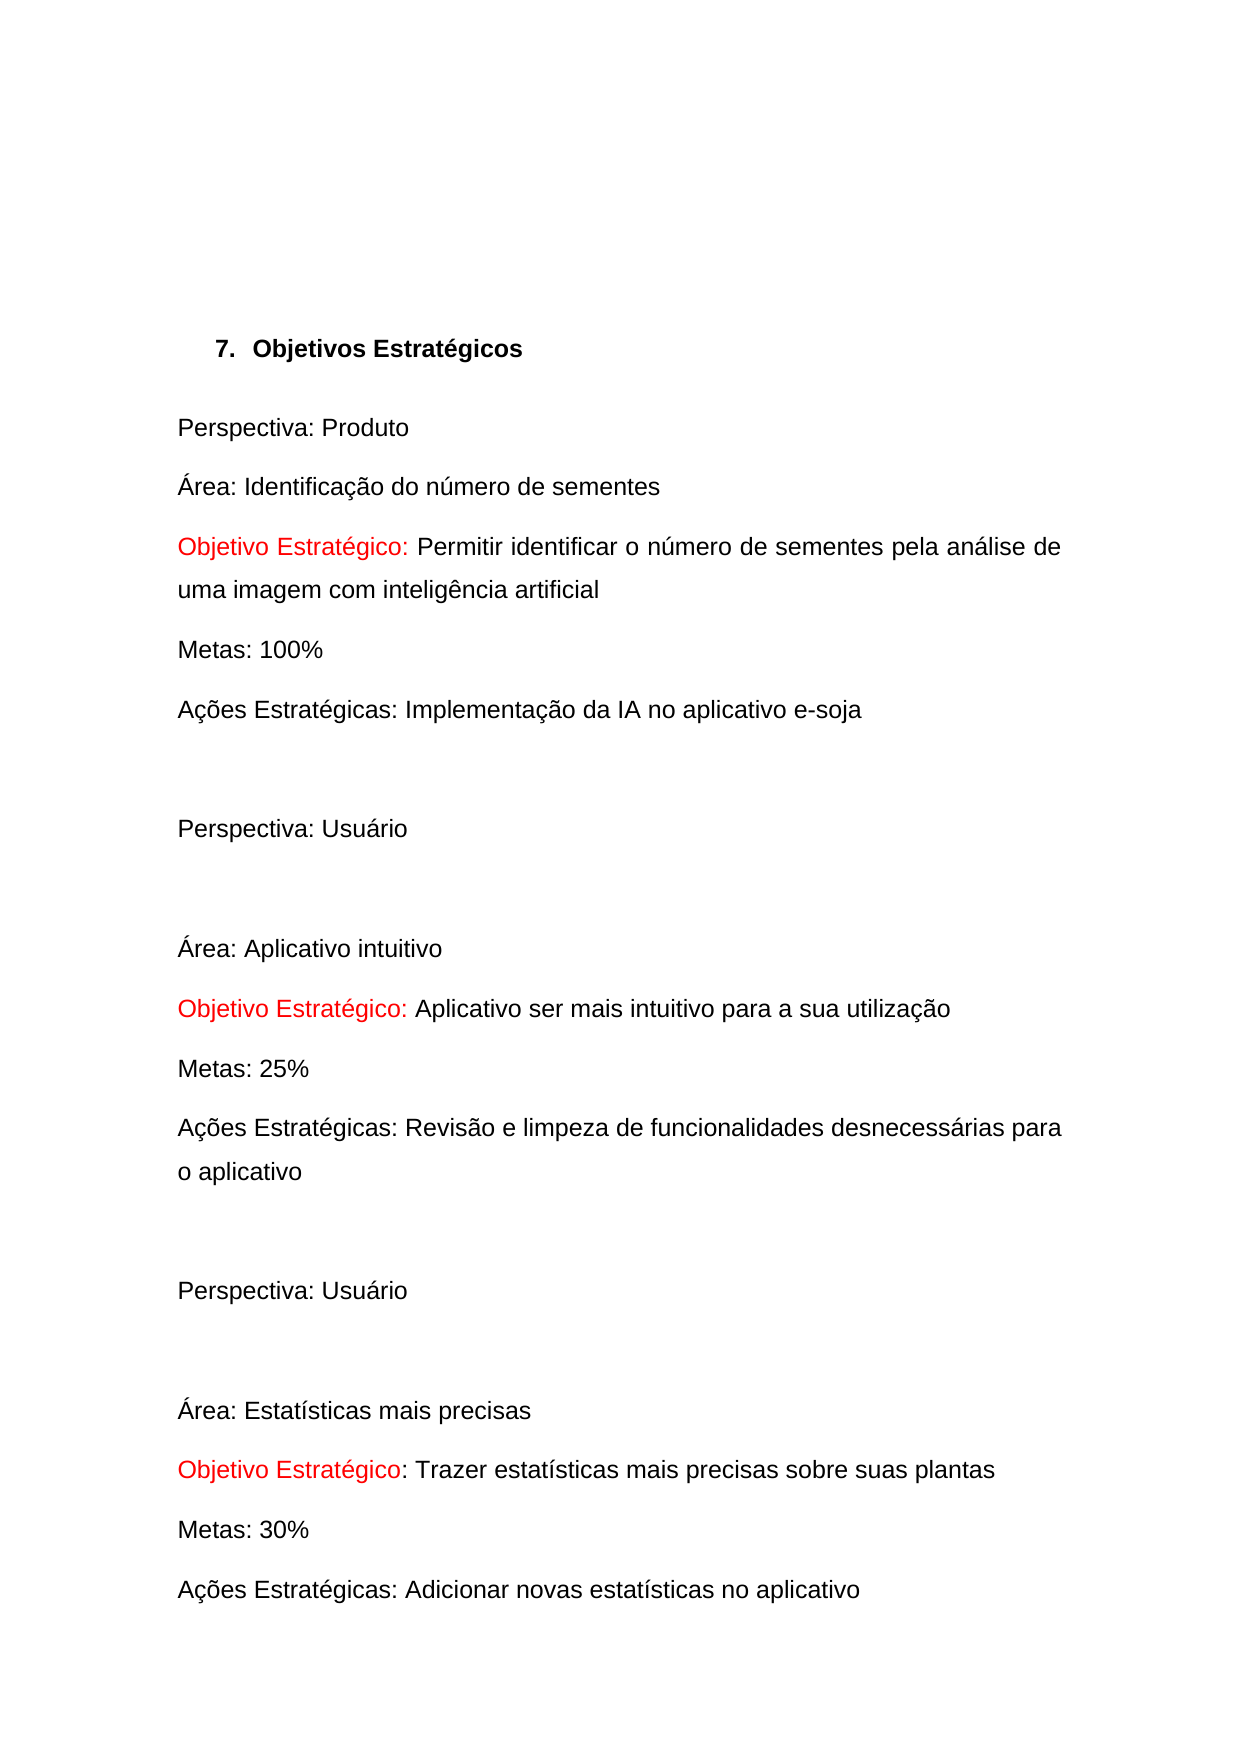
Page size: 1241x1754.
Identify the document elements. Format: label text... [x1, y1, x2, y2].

text Objetivo Estratégico: Trazer estatísticas mais precisas sobre suas plantas [177, 1456, 1063, 1484]
list Objetivos Estratégicos [215, 334, 1063, 363]
text Ações Estratégicas: Implementação da IA no aplicativo e-soja [177, 695, 1063, 724]
text Perspectiva: Usuário [177, 1276, 1063, 1305]
text Área: Identificação do número de sementes [177, 472, 1063, 501]
text Perspectiva: Produto [177, 413, 1063, 441]
text Objetivo Estratégico: Aplicativo ser mais intuitivo para a sua utilização [177, 994, 1063, 1023]
text Metas: 30% [177, 1515, 1063, 1544]
text Metas: 100% [177, 635, 1063, 664]
text Metas: 25% [177, 1054, 1063, 1082]
text Ações Estratégicas: Adicionar novas estatísticas no aplicativo [177, 1575, 1063, 1604]
text Perspectiva: Usuário [177, 814, 1063, 843]
text Área: Aplicativo intuitivo [177, 934, 1063, 963]
text Área: Estatísticas mais precisas [177, 1396, 1063, 1424]
text Objetivo Estratégico: Permitir identificar o número de sementes pela análise de uma imagem com inteligência artificial [177, 532, 1063, 604]
text Ações Estratégicas: Revisão e limpeza de funcionalidades desnecessárias para o aplicativo [177, 1113, 1063, 1185]
